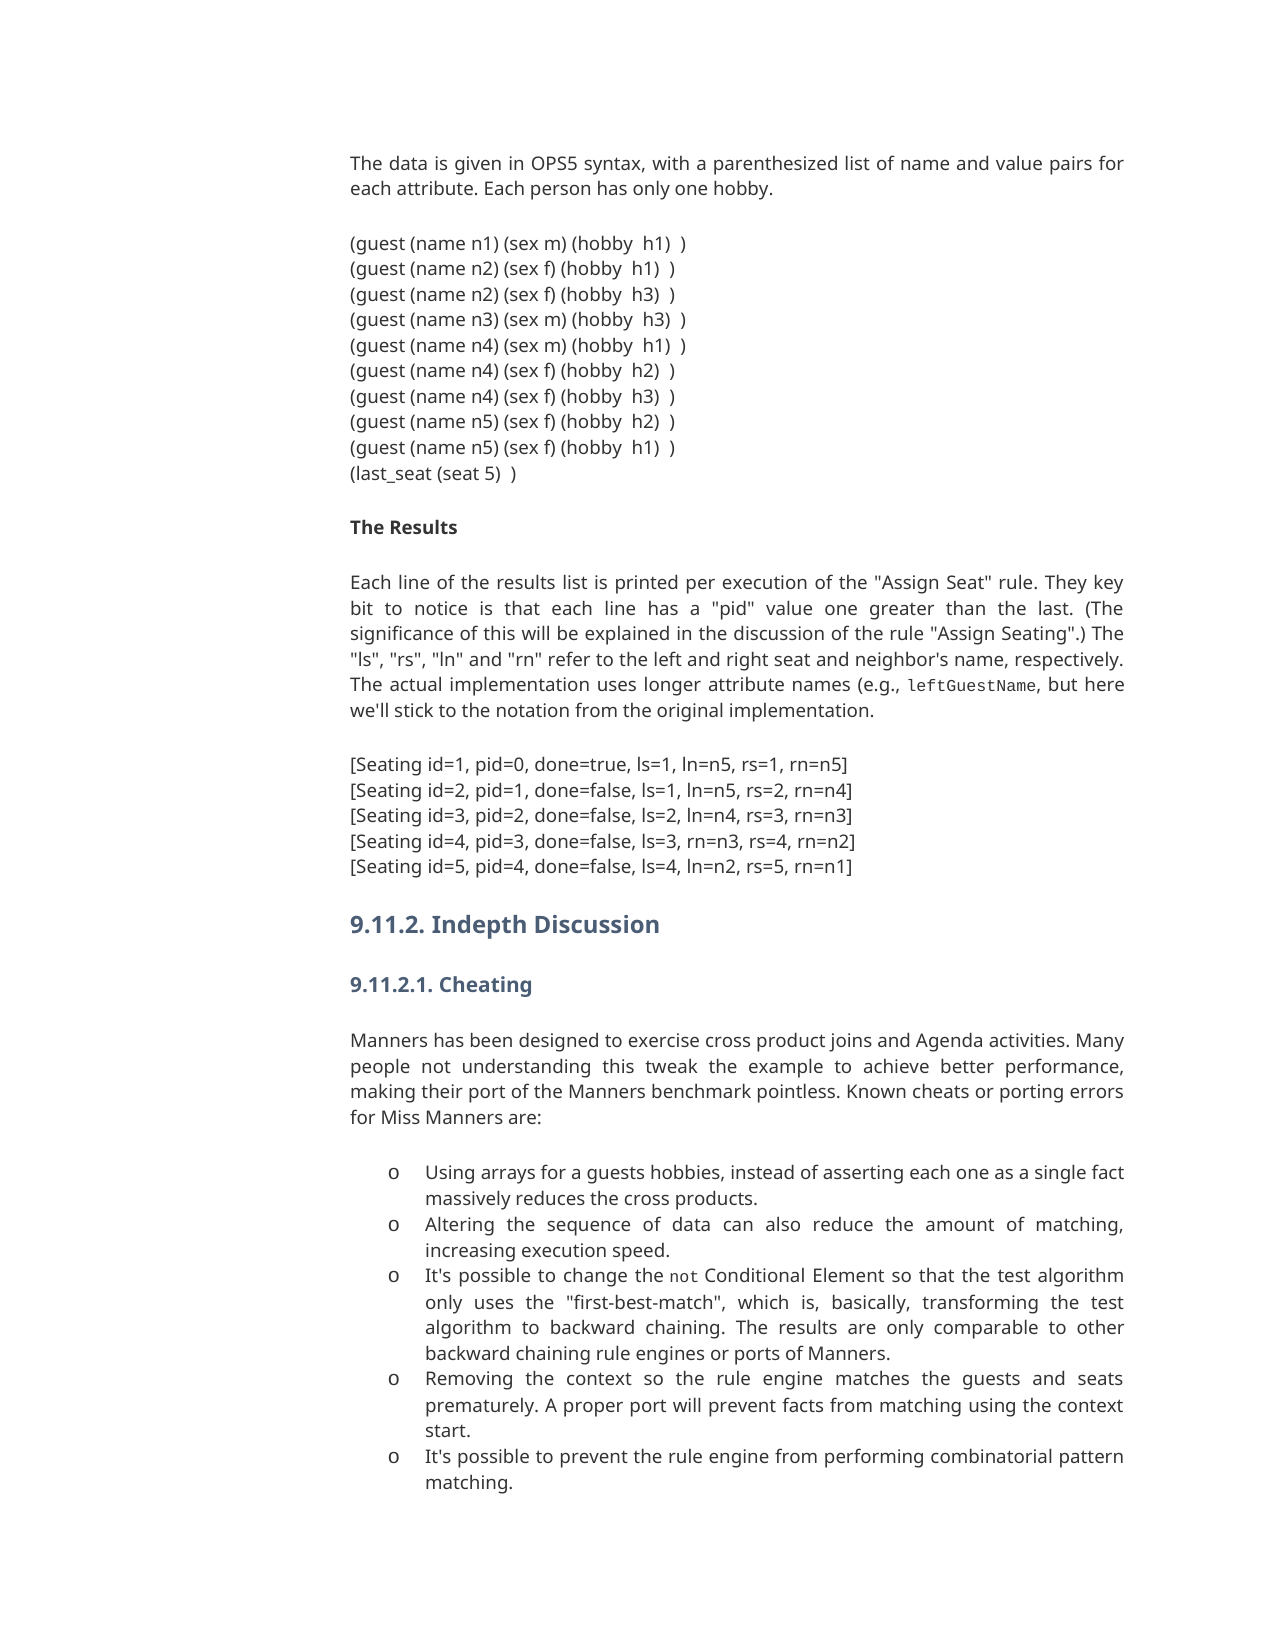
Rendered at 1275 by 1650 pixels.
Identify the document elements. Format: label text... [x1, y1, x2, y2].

list Using arrays for a guests hobbies, instead of asserting each one as a single fact massively reduces the cross products. [387, 1159, 1125, 1211]
text Manners has been designed to exercise cross product joins and Agenda activities. Many people not understanding this tweak the example to achieve better performance, making their port of the Manners benchmark pointless. Known cheats or porting errors for Miss Manners are: [350, 1028, 1125, 1130]
text [Seating id=1, pid=0, done=true, ls=1, ln=n5, rs=1, rn=n5] [Seating id=2, pid=1, done=false, ls=1, ln=n5, rs=2, rn=n4] [Seating id=3, pid=2, done=false, ls=2, ln=n4, rs=3, rn=n3] [Seating id=4, pid=3, done=false, ls=3, rn=n3, rs=4, rn=n2] [Seating id=5, pid=4, done=false, ls=4, ln=n2, rs=5, rn=n1] [350, 752, 1125, 879]
list Removing the context so the rule engine matches the guests and seats prematurely. A proper port will prevent facts from matching using the context start. [387, 1366, 1125, 1443]
text 9.11.2.1. Cheating [350, 970, 1125, 998]
text 9.11.2. Indepth Discussion [350, 908, 1125, 941]
list It's possible to change the not Conditional Element so that the test algorithm only uses the "first-best-match", which is, basically, transforming the test algorithm to backward chaining. The results are only comparable to other backward chaining rule engines or ports of Manners. [387, 1263, 1125, 1366]
text The Results [350, 514, 1125, 540]
list It's possible to prevent the rule engine from performing combinatorial pattern matching. [387, 1443, 1125, 1495]
text The data is given in OPS5 syntax, with a parenthesized list of name and value pairs for each attribute. Each person has only one hobby. [350, 150, 1125, 201]
text (guest (name n1) (sex m) (hobby h1) ) (guest (name n2) (sex f) (hobby h1) ) (guest (name n2) (sex f) (hobby h3) ) (guest (name n3) (sex m) (hobby h3) ) (guest (name n4) (sex m) (hobby h1) ) (guest (name n4) (sex f) (hobby h2) ) (guest (name n4) (sex f) (hobby h3) ) (guest (name n5) (sex f) (hobby h2) ) (guest (name n5) (sex f) (hobby h1) ) (last_seat (seat 5) ) [350, 230, 1125, 485]
list Altering the sequence of data can also reduce the amount of matching, increasing execution speed. [387, 1211, 1125, 1263]
text Each line of the results list is printed per execution of the "Assign Seat" rule. They key bit to notice is that each line has a "pid" value one greater than the last. (The significance of this will be explained in the discussion of the rule "Assign Seating".) The "ls", "rs", "ln" and "rn" refer to the left and right seat and neighbor's name, respectively. The actual implementation uses longer attribute names (e.g., leftGuestName, but here we'll stick to the notation from the original implementation. [350, 569, 1125, 722]
